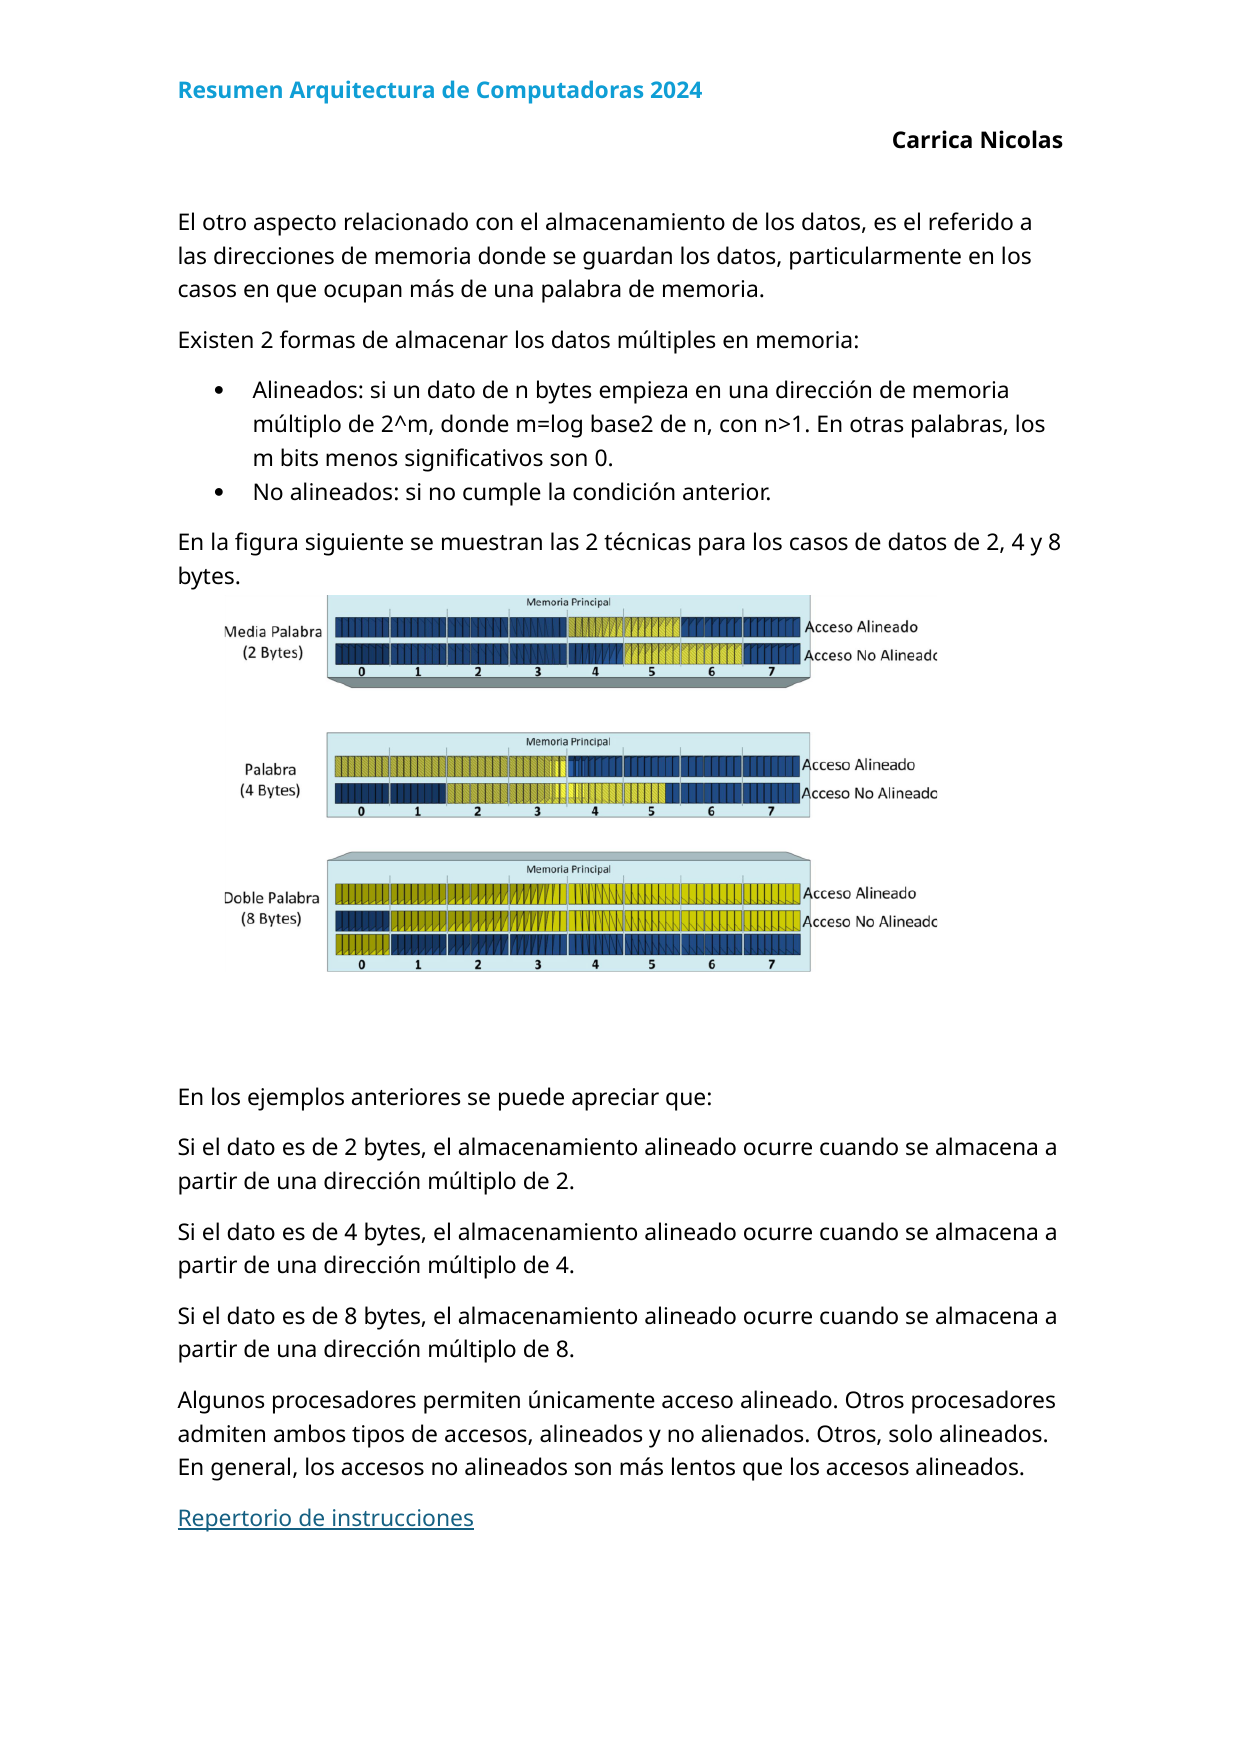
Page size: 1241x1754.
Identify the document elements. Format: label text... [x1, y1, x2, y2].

text El otro aspecto relacionado con el almacenamiento de los datos, es el referido a las direcciones de memoria donde se guardan los datos, particularmente en los casos en que ocupan más de una palabra de memoria. [177, 206, 1063, 304]
text Si el dato es de 4 bytes, el almacenamiento alineado ocurre cuando se almacena a partir de una dirección múltiplo de 4. [177, 1215, 1063, 1280]
picture [224, 595, 938, 972]
text Algunos procesadores permiten únicamente acceso alineado. Otros procesadores admiten ambos tipos de accesos, alineados y no alienados. Otros, solo alineados. En general, los accesos no alineados son más lentos que los accesos alineados. [177, 1384, 1063, 1482]
list No alineados: si no cumple la condición anterior. [215, 475, 1063, 507]
text Si el dato es de 8 bytes, el almacenamiento alineado ocurre cuando se almacena a partir de una dirección múltiplo de 8. [177, 1299, 1063, 1364]
text Existen 2 formas de almacenar los datos múltiples en memoria: [177, 324, 1063, 355]
text Repertorio de instrucciones [177, 1502, 1063, 1533]
text Si el dato es de 2 bytes, el almacenamiento alineado ocurre cuando se almacena a partir de una dirección múltiplo de 2. [177, 1131, 1063, 1196]
list Alineados: si un dato de n bytes empieza en una dirección de memoria múltiplo de 2^m, donde m=log base2 de n, con n>1. En otras palabras, los m bits menos significativos son 0. [215, 374, 1063, 473]
text En la figura siguiente se muestran las 2 técnicas para los casos de datos de 2, 4 y 8 bytes. [177, 526, 1063, 658]
text En los ejemplos anteriores se puede apreciar que: [177, 1081, 1063, 1112]
